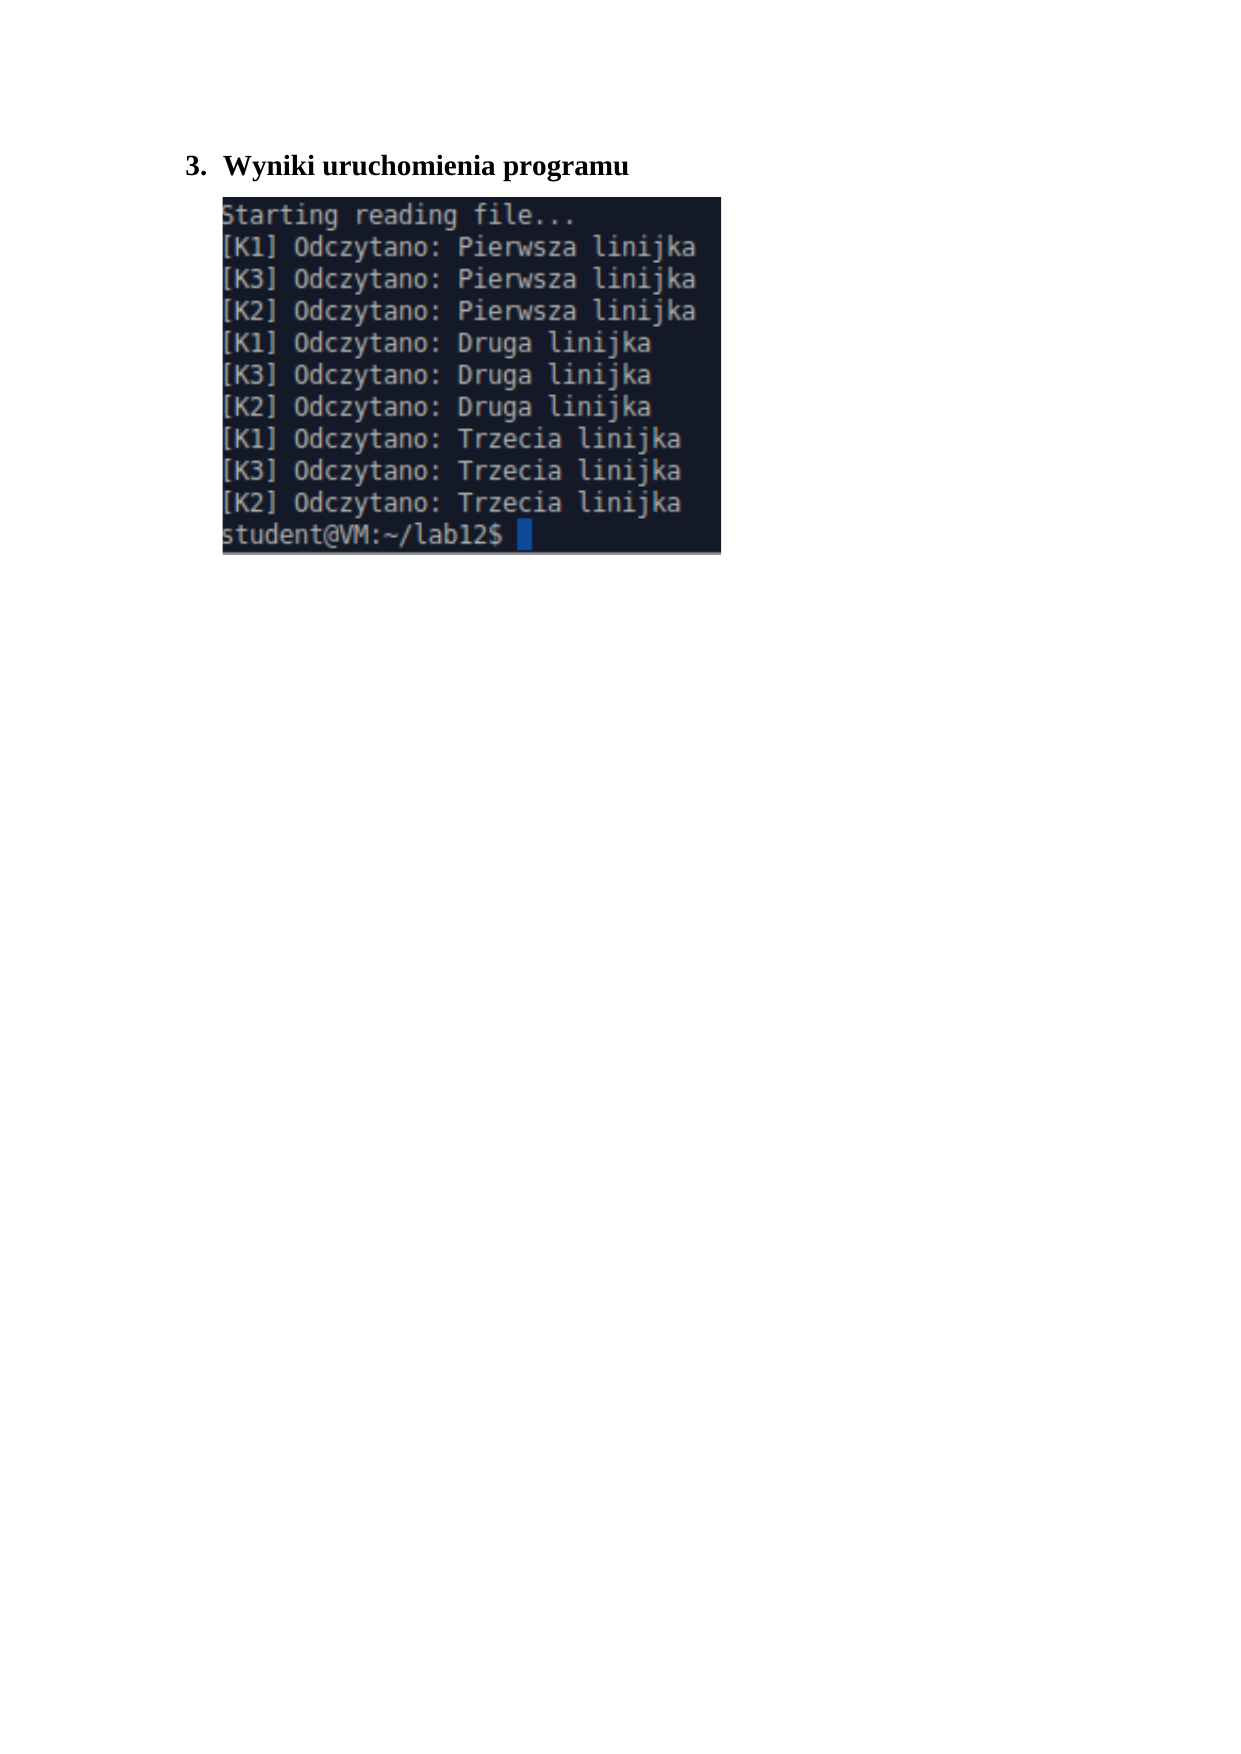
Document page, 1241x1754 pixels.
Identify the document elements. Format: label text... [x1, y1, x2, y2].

picture [222, 197, 722, 555]
list Wyniki uruchomienia programu [185, 148, 1093, 181]
